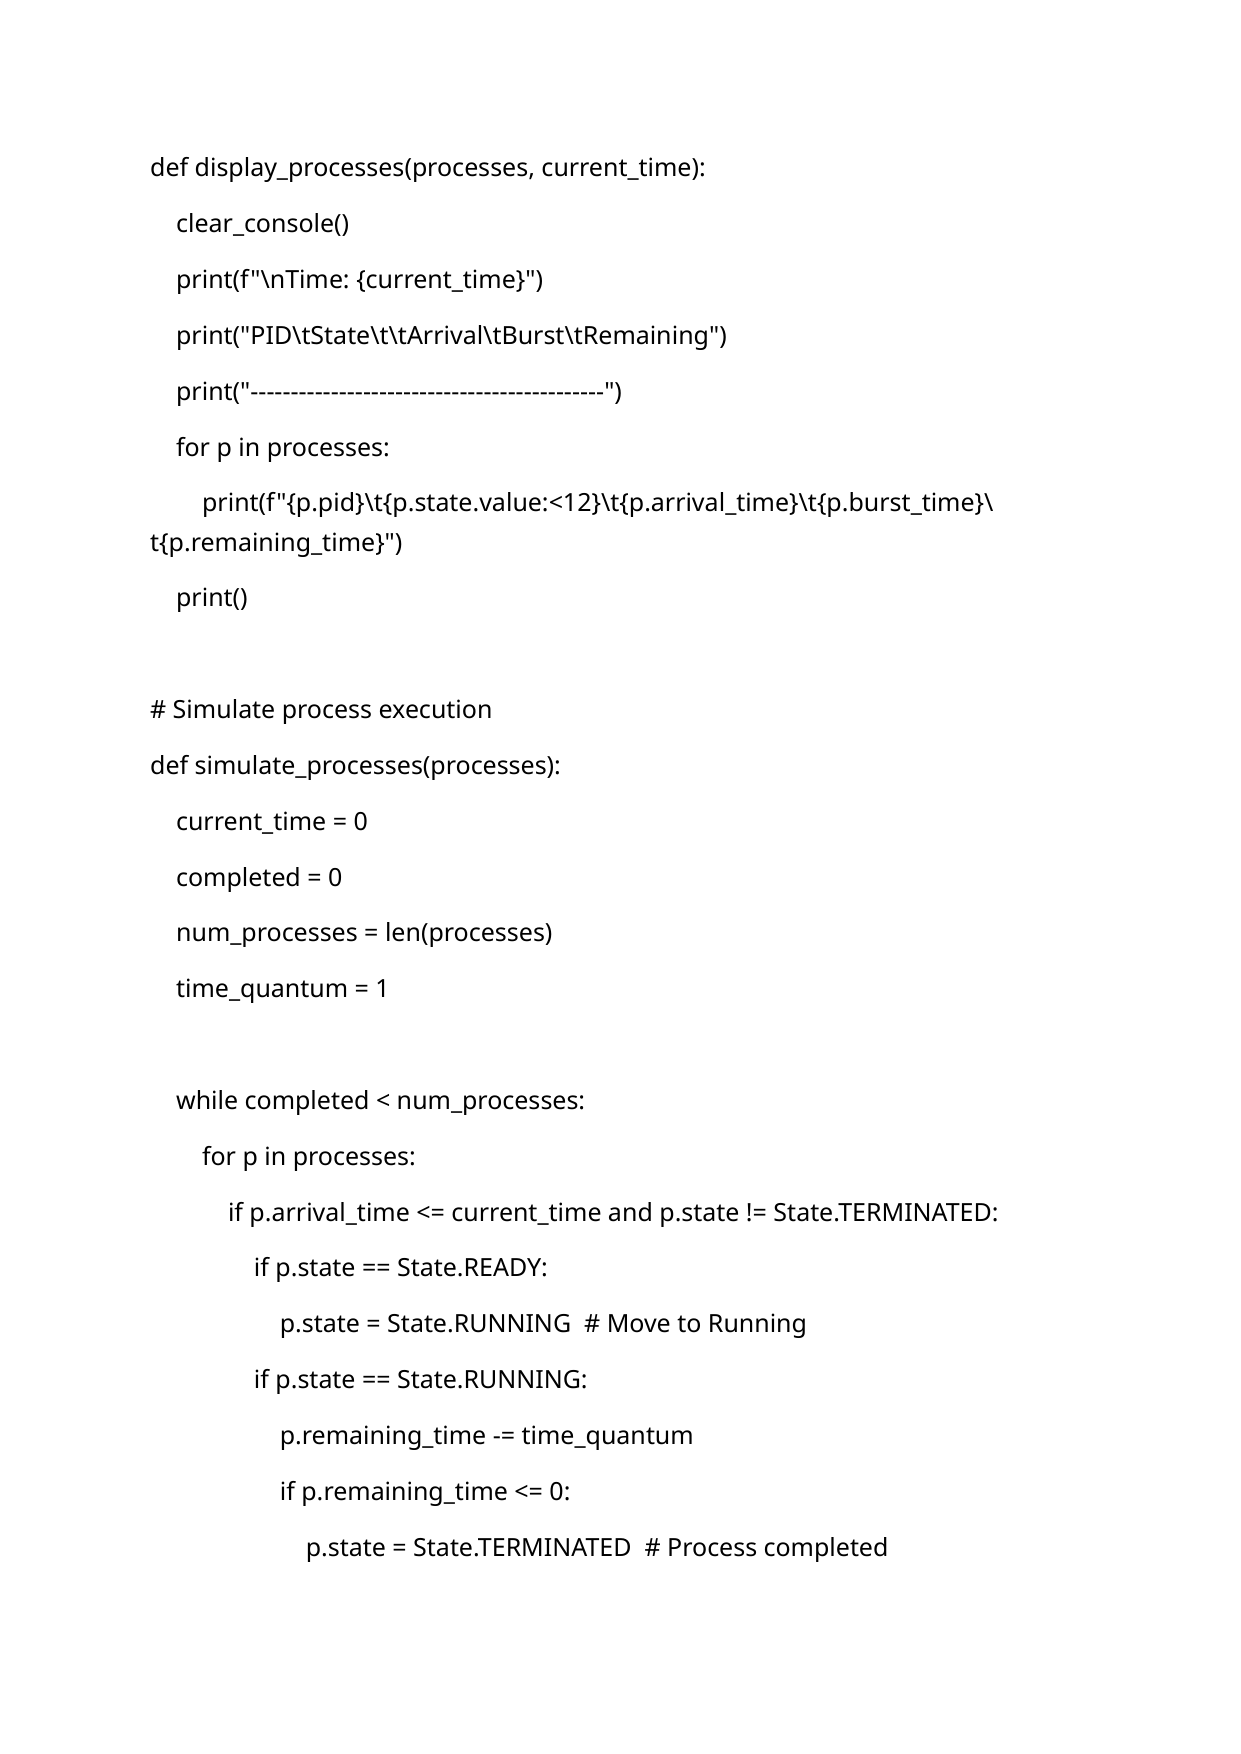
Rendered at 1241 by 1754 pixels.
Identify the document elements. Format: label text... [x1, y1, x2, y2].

text for p in processes: [150, 429, 1090, 463]
text clear_console() [150, 206, 1090, 240]
text if p.remaining_time <= 0: [150, 1473, 1090, 1507]
text if p.state == State.RUNNING: [150, 1362, 1090, 1396]
text p.remaining_time -= time_quantum [150, 1417, 1090, 1452]
text print(f"\nTime: {current_time}") [150, 262, 1090, 296]
text while completed < num_processes: [150, 1082, 1090, 1117]
text completed = 0 [150, 859, 1090, 893]
text current_time = 0 [150, 803, 1090, 837]
text time_quantum = 1 [150, 971, 1090, 1005]
text num_processes = len(processes) [150, 915, 1090, 949]
text # Simulate process execution [150, 692, 1090, 726]
text print(f"{p.pid}\t{p.state.value:<12}\t{p.arrival_time}\t{p.burst_time}\t{p.remaining_time}") [150, 485, 1090, 558]
text def display_processes(processes, current_time): [150, 150, 1090, 184]
text print() [150, 580, 1090, 614]
text p.state = State.TERMINATED # Process completed [150, 1529, 1090, 1563]
text if p.arrival_time <= current_time and p.state != State.TERMINATED: [150, 1194, 1090, 1228]
text if p.state == State.READY: [150, 1250, 1090, 1284]
text def simulate_processes(processes): [150, 747, 1090, 782]
text p.state = State.RUNNING # Move to Running [150, 1306, 1090, 1340]
text print("PID\tState\t\tArrival\tBurst\tRemaining") [150, 317, 1090, 352]
text for p in processes: [150, 1138, 1090, 1172]
text print("--------------------------------------------") [150, 373, 1090, 407]
